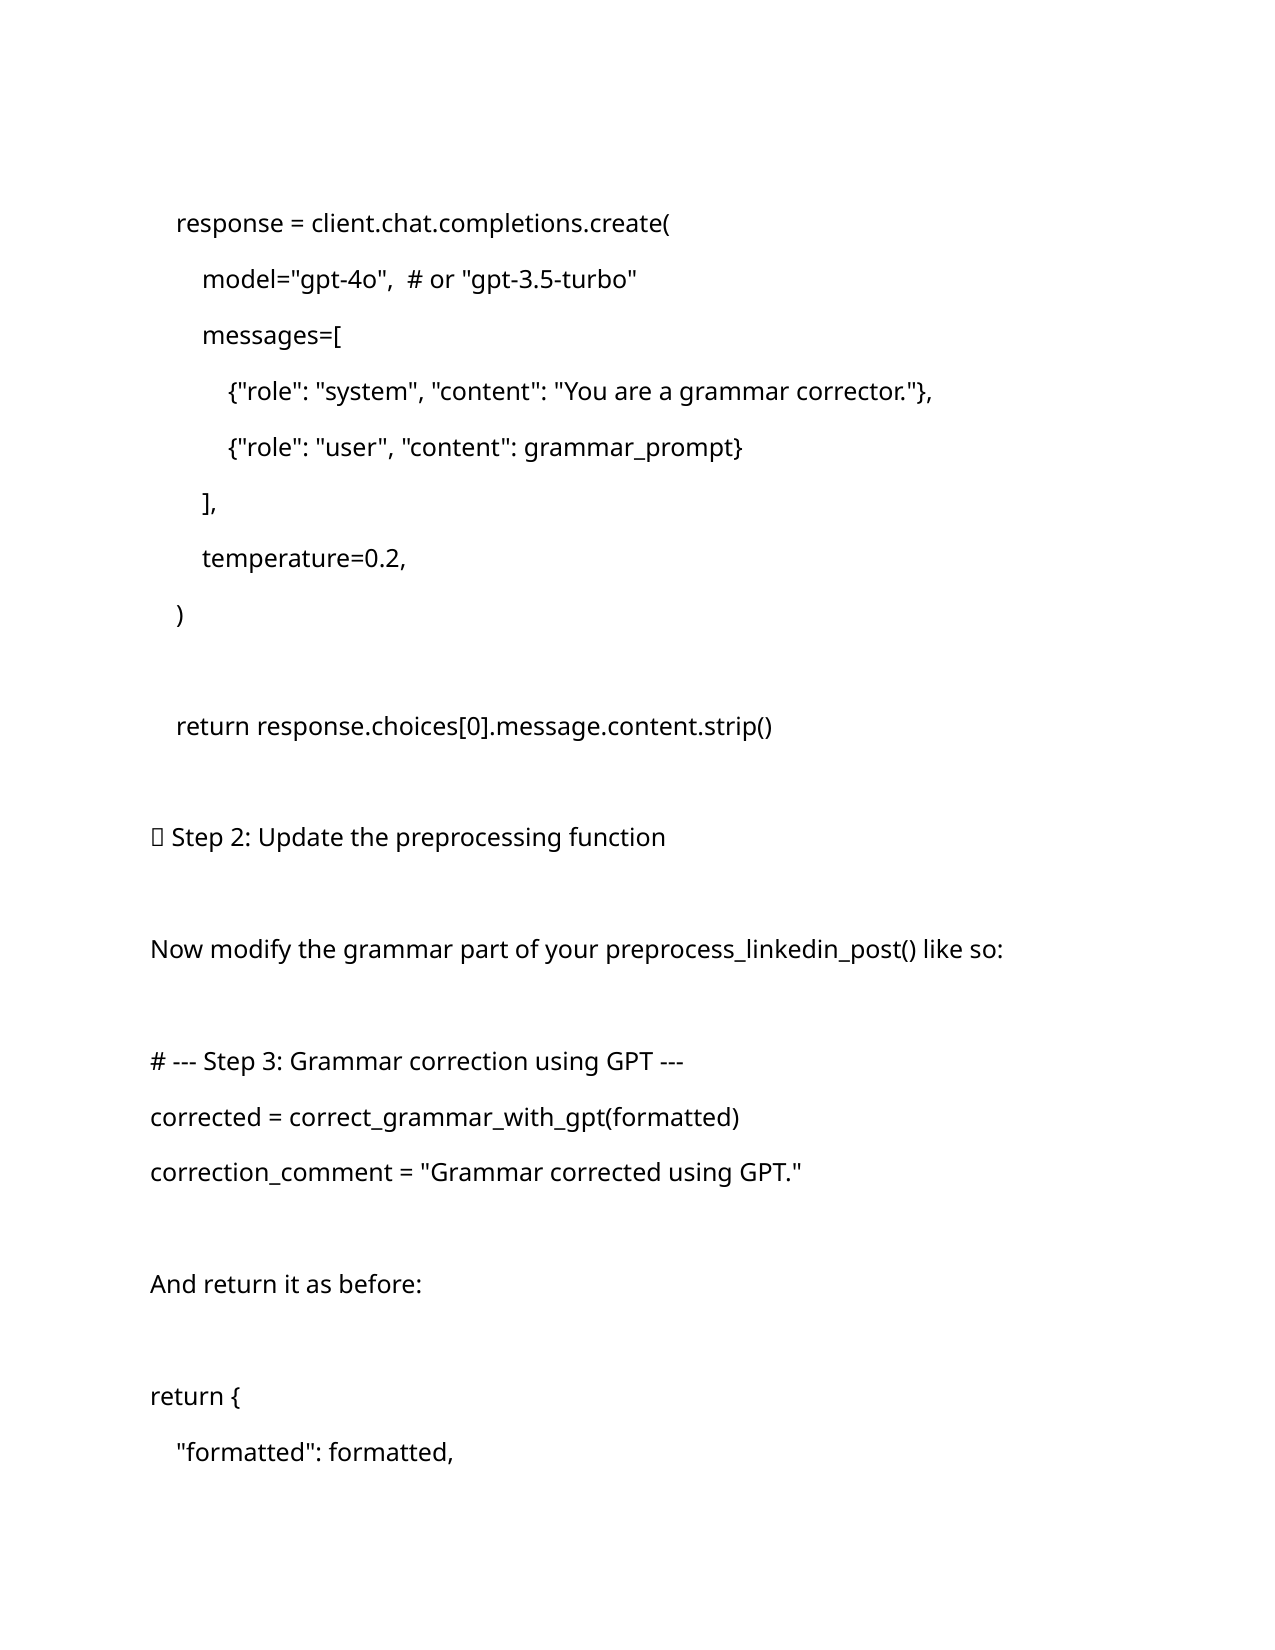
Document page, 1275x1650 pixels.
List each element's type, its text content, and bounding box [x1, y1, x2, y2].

text And return it as before: [150, 1267, 1125, 1301]
text # --- Step 3: Grammar correction using GPT --- [150, 1043, 1125, 1077]
text ], [150, 485, 1125, 519]
text {"role": "system", "content": "You are a grammar corrector."}, [150, 373, 1125, 407]
text correction_comment = "Grammar corrected using GPT." [150, 1155, 1125, 1189]
text return { [150, 1378, 1125, 1412]
text messages=[ [150, 317, 1125, 352]
text {"role": "user", "content": grammar_prompt} [150, 429, 1125, 463]
text temperature=0.2, [150, 541, 1125, 575]
text "formatted": formatted, [150, 1434, 1125, 1468]
text model="gpt-4o", # or "gpt-3.5-turbo" [150, 262, 1125, 296]
text Now modify the grammar part of your preprocess_linkedin_post() like so: [150, 932, 1125, 966]
text corrected = correct_grammar_with_gpt(formatted) [150, 1099, 1125, 1133]
text return response.choices[0].message.content.strip() [150, 708, 1125, 742]
text ) [150, 597, 1125, 631]
text 🔁 Step 2: Update the preprocessing function [150, 820, 1125, 854]
text response = client.chat.completions.create( [150, 206, 1125, 240]
